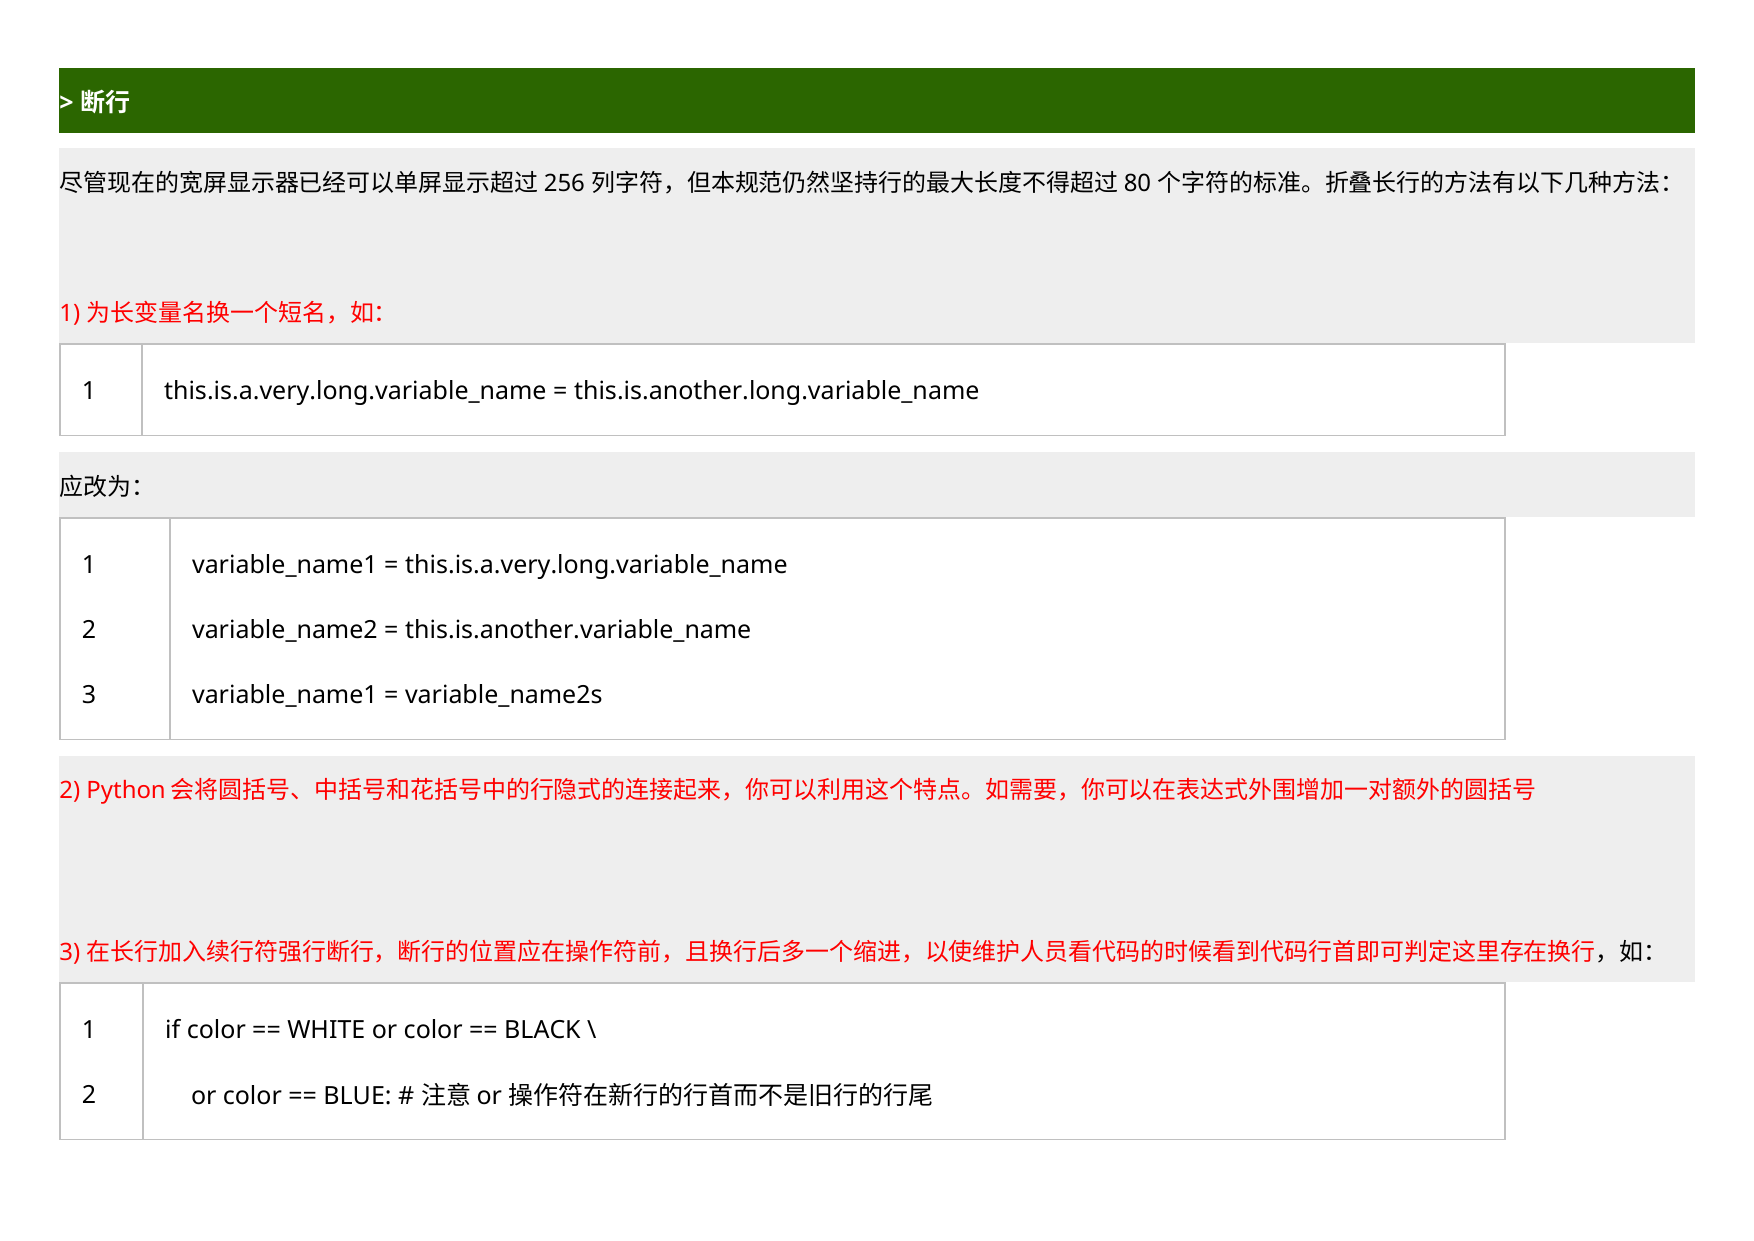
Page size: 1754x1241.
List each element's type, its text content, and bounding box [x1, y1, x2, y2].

table_header 1 2 3 [61, 984, 142, 1138]
table_header 1 [61, 345, 141, 435]
text 2) Python会将圆括号、中括号和花括号中的行隐式的连接起来，你可以利用这个特点。如需要，你可以在表达式外围增加一对额外的圆括号 [59, 756, 1695, 821]
table_header 1 2 3 [61, 519, 169, 738]
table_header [144, 984, 1504, 1138]
text 应改为： [59, 452, 1695, 517]
text > 断行 [59, 68, 1695, 133]
text 3) 在长行加入续行符强行断行，断行的位置应在操作符前，且换行后多一个缩进，以使维护人员看代码的时候看到代码行首即可判定这里存在换行，如： [59, 917, 1695, 982]
table_header this.is.a.very.long.variable_name = this.is.another.long.variable_name [143, 345, 1504, 435]
text 尽管现在的宽屏显示器已经可以单屏显示超过 256 列字符，但本规范仍然坚持行的最大长度不得超过 80 个字符的标准。折叠长行的方法有以下几种方法： 1) 为长变量名换一个短名，如： [59, 148, 1695, 343]
table_header variable_name1 = this.is.a.very.long.variable_name variable_name2 = this.is.another.variable_name variable_name1 = variable_name2s [171, 519, 1504, 738]
